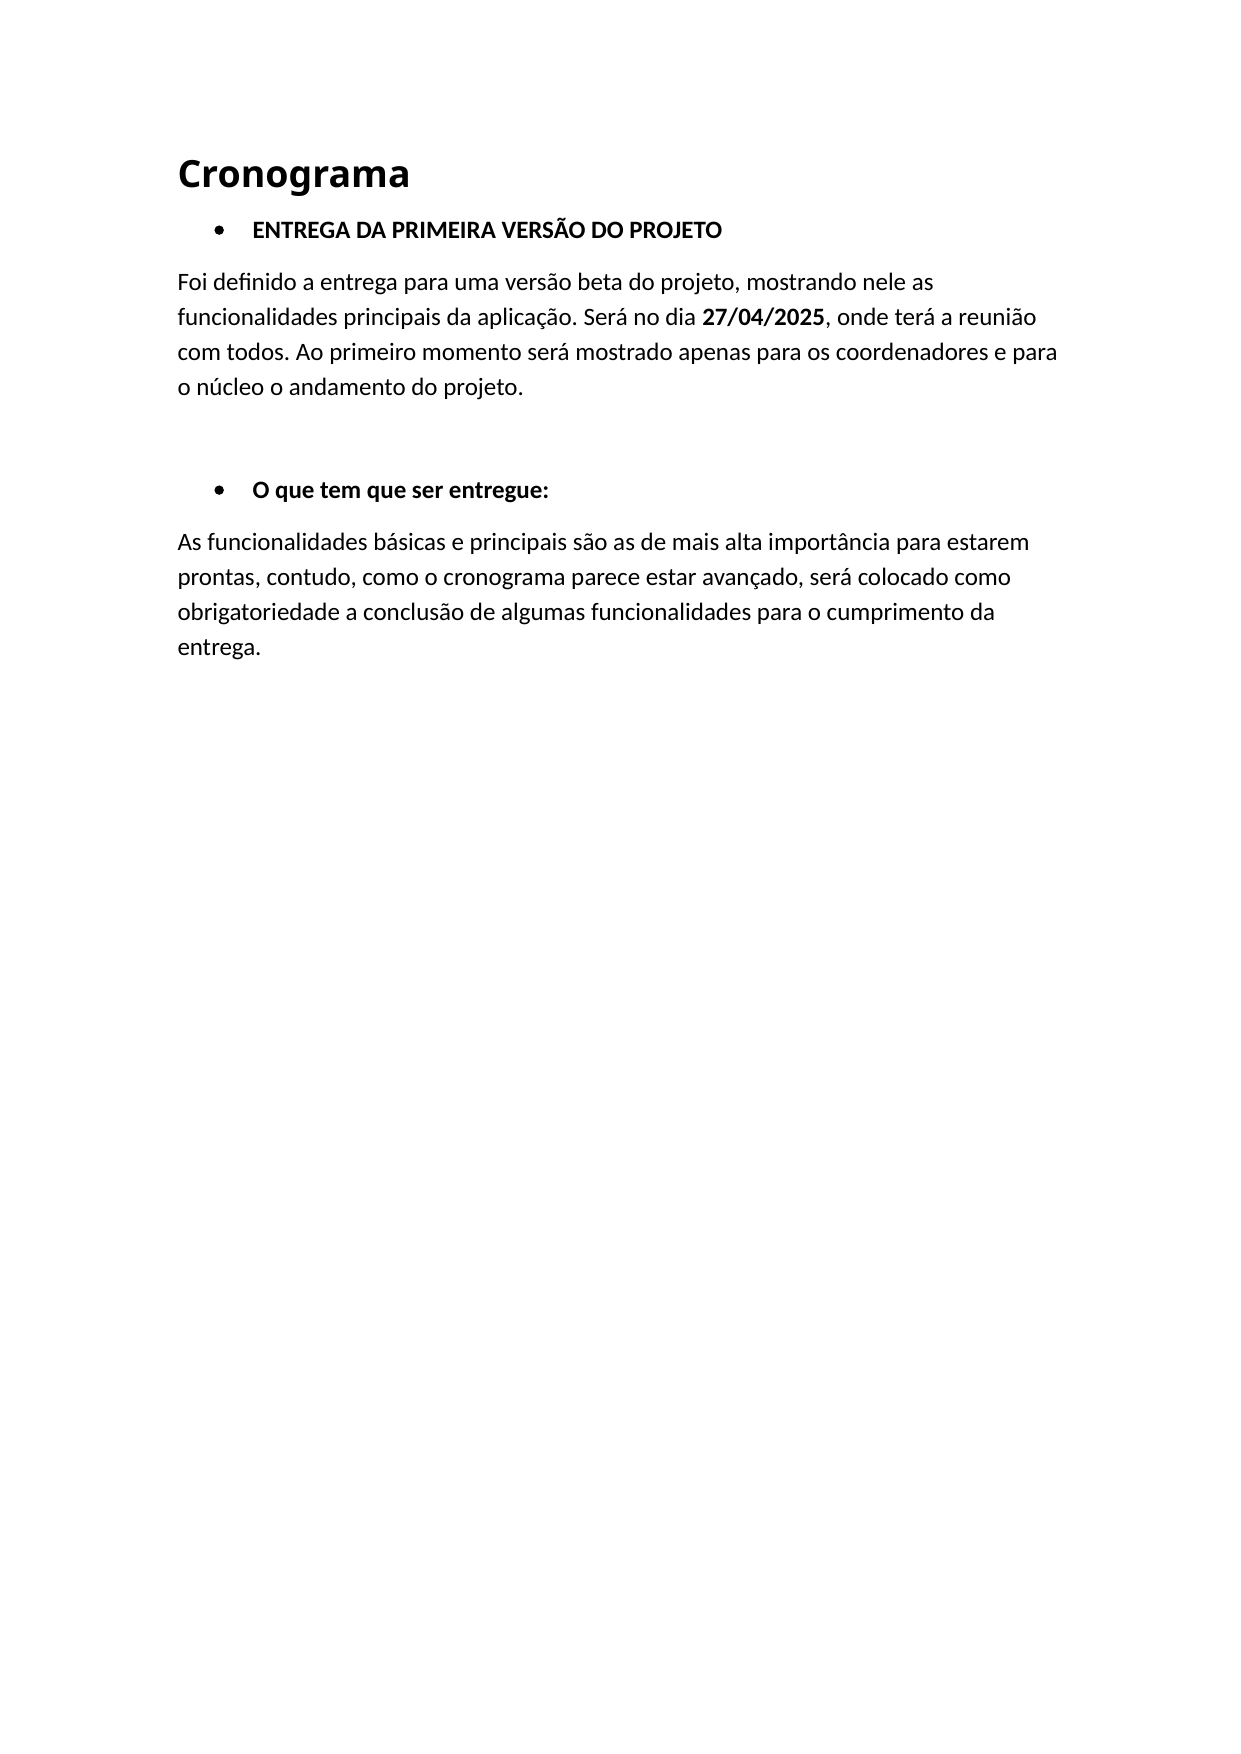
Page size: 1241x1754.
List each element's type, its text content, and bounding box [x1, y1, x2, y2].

list O que tem que ser entregue: [215, 474, 1063, 505]
list ENTREGA DA PRIMEIRA VERSÃO DO PROJETO [215, 214, 1063, 245]
text Foi definido a entrega para uma versão beta do projeto, mostrando nele as funcionalidades principais da aplicação. Será no dia 27/04/2025, onde terá a reunião com todos. Ao primeiro momento será mostrado apenas para os coordenadores e para o núcleo o andamento do projeto. [177, 266, 1063, 402]
text As funcionalidades básicas e principais são as de mais alta importância para estarem prontas, contudo, como o cronograma parece estar avançado, será colocado como obrigatoriedade a conclusão de algumas funcionalidades para o cumprimento da entrega. [177, 526, 1063, 662]
subtitle Cronograma [177, 148, 1063, 199]
